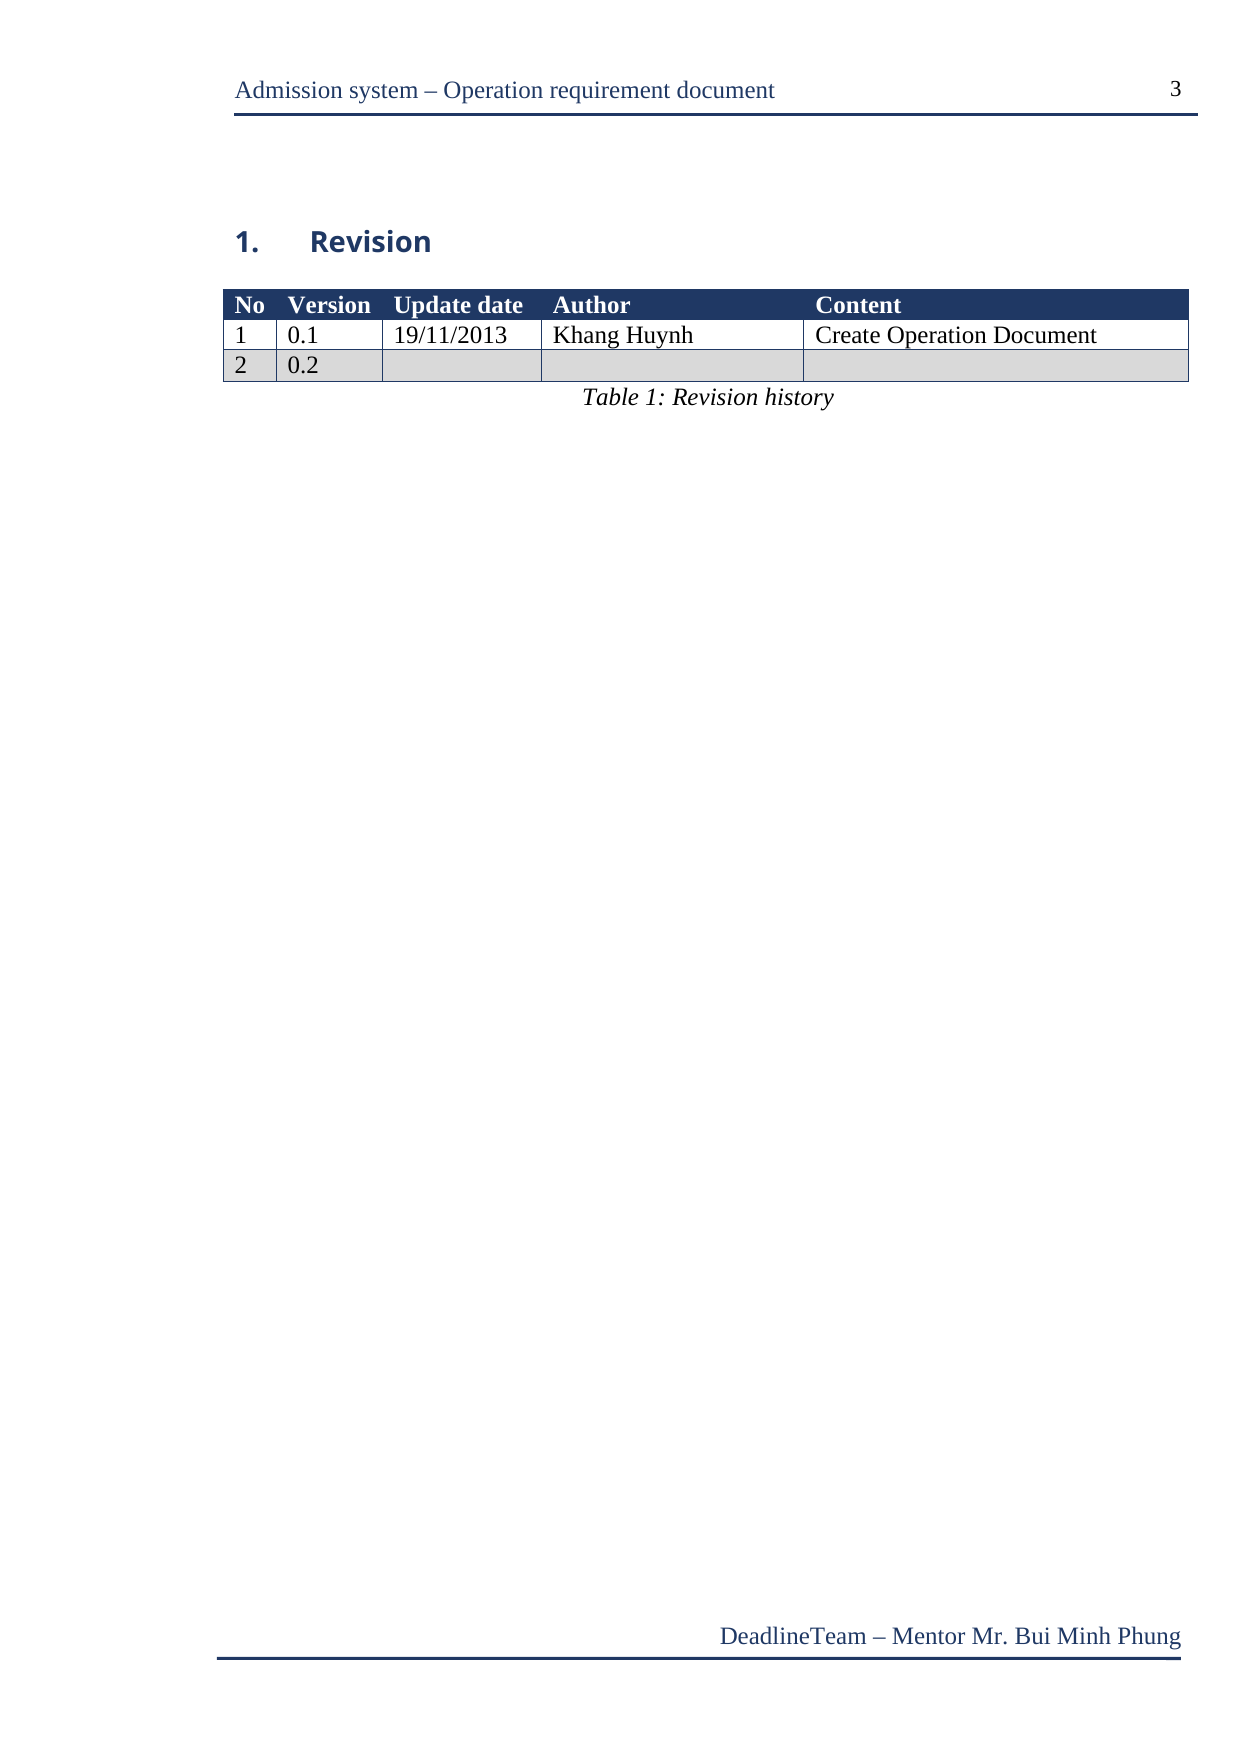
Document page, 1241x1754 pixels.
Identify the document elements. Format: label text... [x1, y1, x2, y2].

table_header Content [804, 290, 1188, 319]
table_cell 0.2 [277, 350, 382, 381]
table_cell Create Operation Document [804, 320, 1188, 349]
table_cell [804, 350, 1188, 381]
table_header No [224, 290, 276, 319]
table_header Author [542, 290, 803, 319]
table_header Version [277, 290, 382, 319]
table_cell 1 [224, 320, 276, 349]
table_cell [542, 350, 803, 381]
text Table 1: Revision history [234, 382, 1181, 410]
table_cell 19/11/2013 [383, 320, 541, 349]
table_cell [383, 350, 541, 381]
table_cell Khang Huynh [542, 320, 803, 349]
table_cell 2 [224, 350, 276, 381]
subtitle Revision [234, 221, 1181, 261]
table_cell 0.1 [277, 320, 382, 349]
table_header Update date [383, 290, 541, 319]
